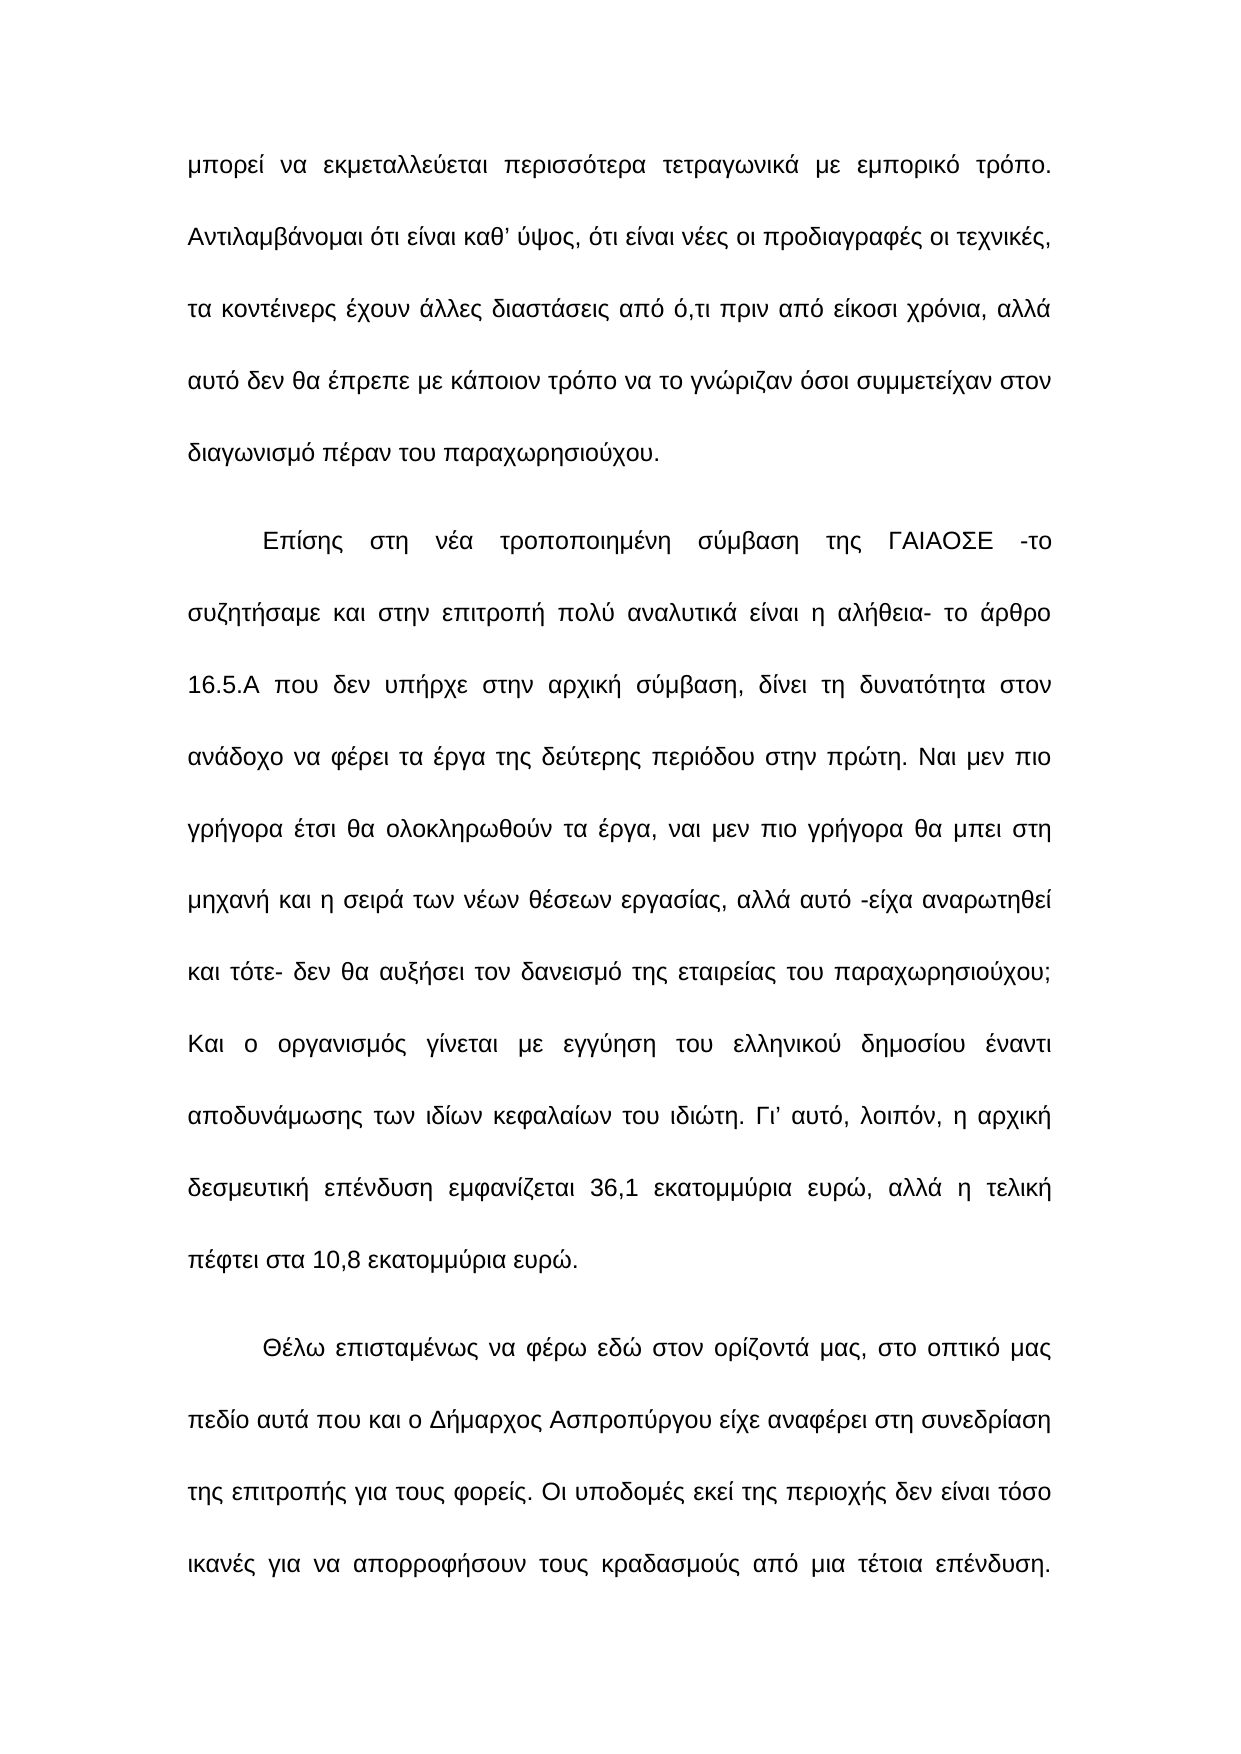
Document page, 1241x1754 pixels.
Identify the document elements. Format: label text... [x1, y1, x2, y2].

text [187, 150, 1053, 466]
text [187, 1333, 1053, 1578]
text Επίσης στη νέα τροποποιημένη σύμβαση της ΓΑΙΑΟΣΕ -το συζητήσαμε και στην επιτροπή πολύ αναλυτικά είναι η αλήθεια- το άρθρο 16.5.Α που δεν υπήρχε στην αρχική σύμβαση, δίνει τη δυνατότητα στον ανάδοχο να φέρει τα έργα της δεύτερης περιόδου στην πρώτη. Ναι μεν πιο γρήγορα έτσι θα ολοκληρωθούν τα έργα, ναι μεν πιο γρήγορα θα μπει στη μηχανή και η σειρά των νέων θέσεων εργασίας, αλλά αυτό -είχα αναρωτηθεί και τότε- δεν θα αυξήσει τον δανεισμό της εταιρείας του παραχωρησιούχου; Και ο οργανισμός γίνεται με εγγύηση του ελληνικού δημοσίου έναντι αποδυνάμωσης των ιδίων κεφαλαίων του ιδιώτη. Γι’ αυτό, λοιπόν, η αρχική δεσμευτική επένδυση εμφανίζεται 36,1 εκατομμύρια ευρώ, αλλά η τελική πέφτει στα 10,8 εκατομμύρια ευρώ. [187, 526, 1053, 1273]
